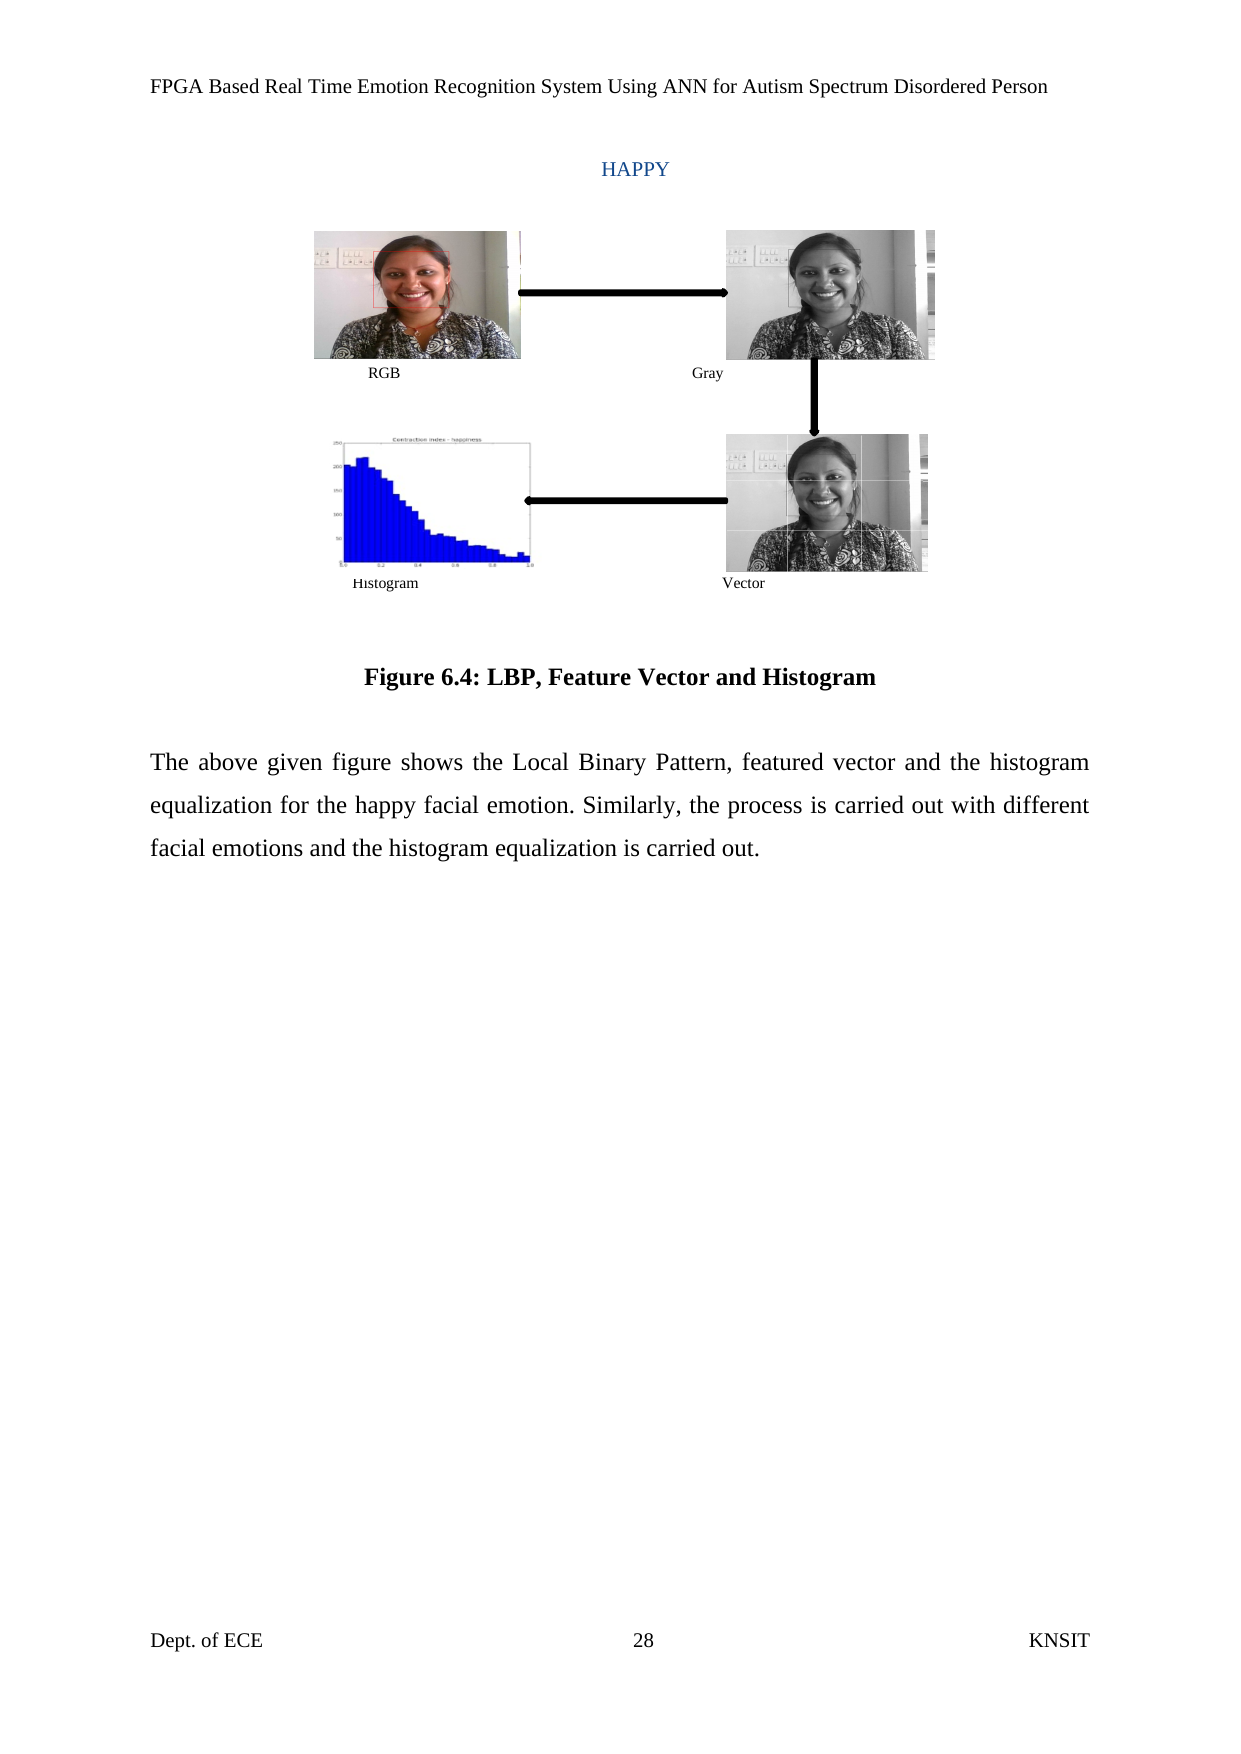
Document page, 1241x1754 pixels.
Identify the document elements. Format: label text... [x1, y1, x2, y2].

picture [726, 230, 935, 360]
picture [314, 231, 521, 360]
text Figure 6.4: LBP, Feature Vector and Histogram [150, 662, 1090, 691]
text The above given figure shows the Local Binary Pattern, featured vector and the histogram equalization for the happy facial emotion. Similarly, the process is carried out with different facial emotions and the histogram equalization is carried out. [150, 747, 1090, 862]
picture [726, 434, 928, 572]
picture [326, 428, 545, 579]
